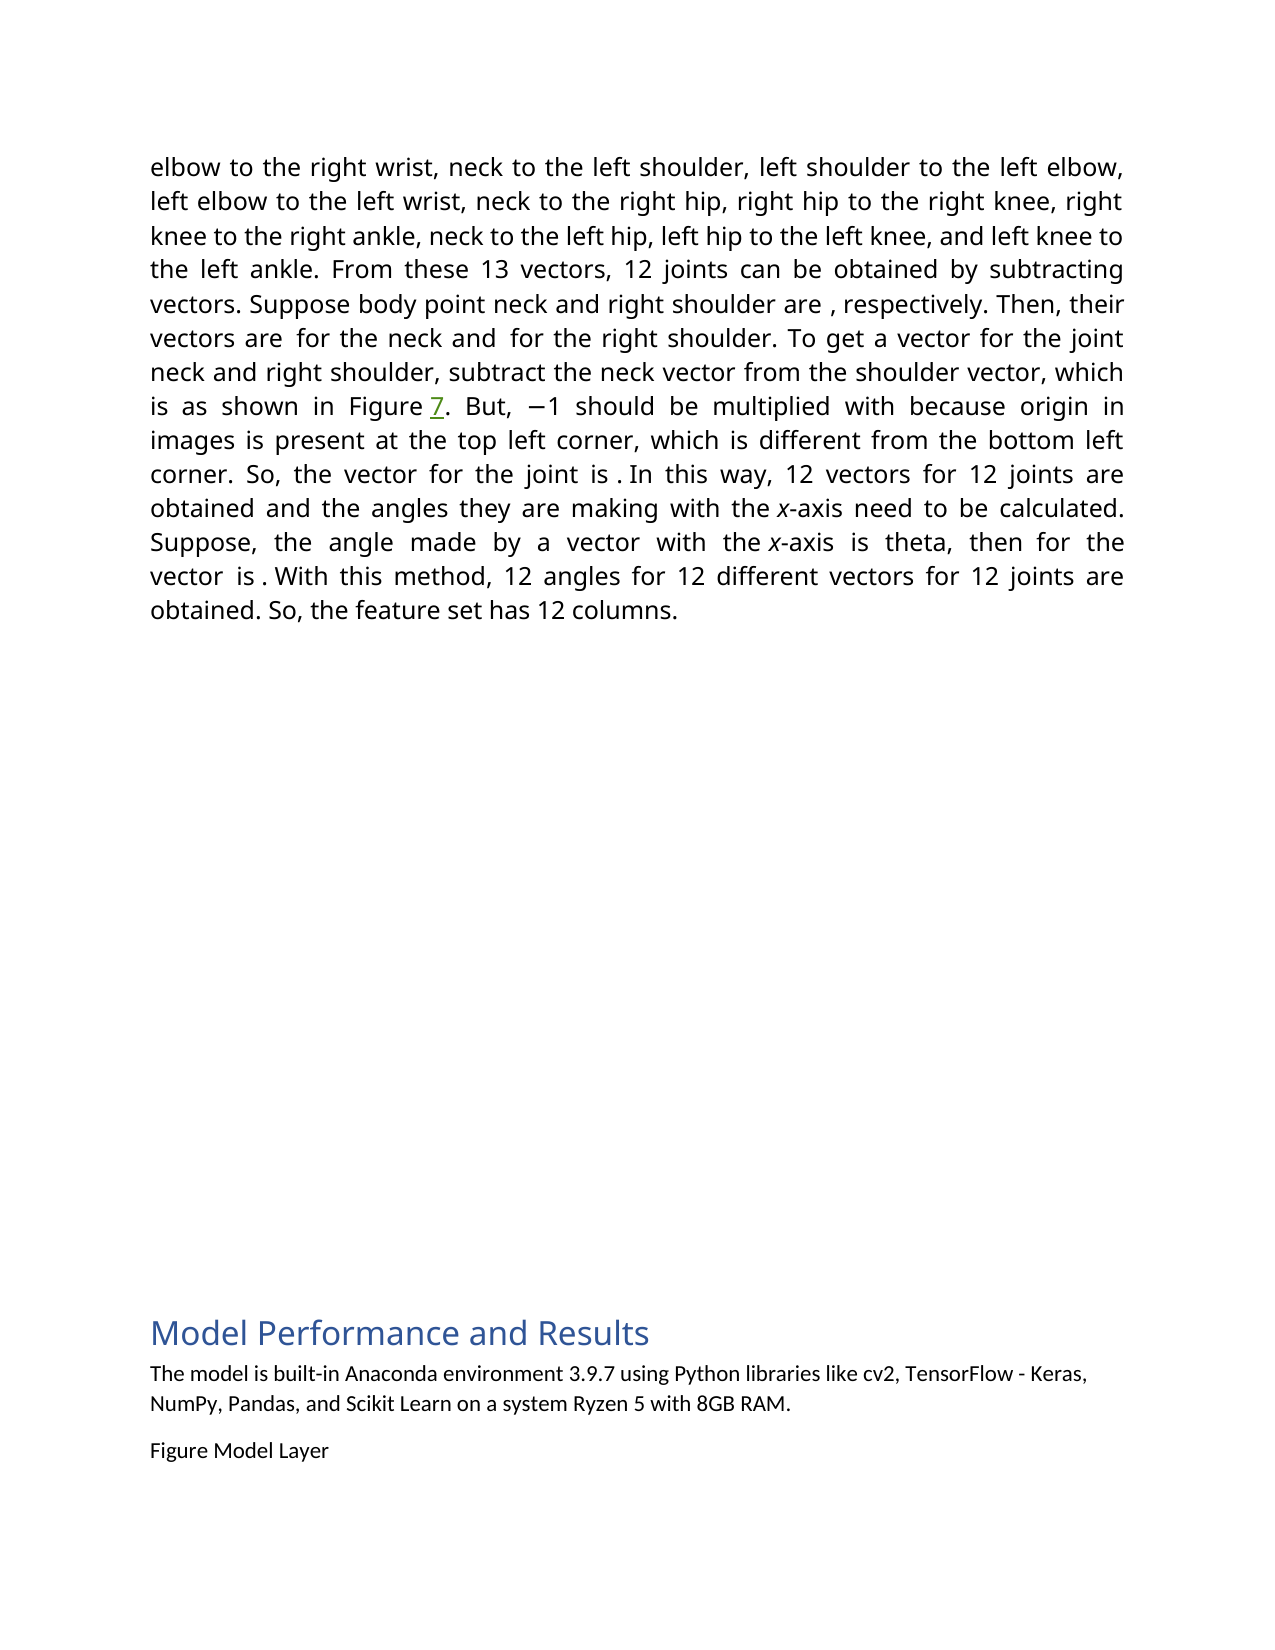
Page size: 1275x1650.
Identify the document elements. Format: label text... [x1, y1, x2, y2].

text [150, 150, 1125, 627]
text The model is built-in Anaconda environment 3.9.7 using Python libraries like cv2, TensorFlow - Keras, NumPy, Pandas, and Scikit Learn on a system Ryzen 5 with 8GB RAM. [150, 1359, 1125, 1417]
text Figure Model Layer [150, 1436, 1125, 1464]
subtitle Model Performance and Results [150, 1310, 1125, 1356]
